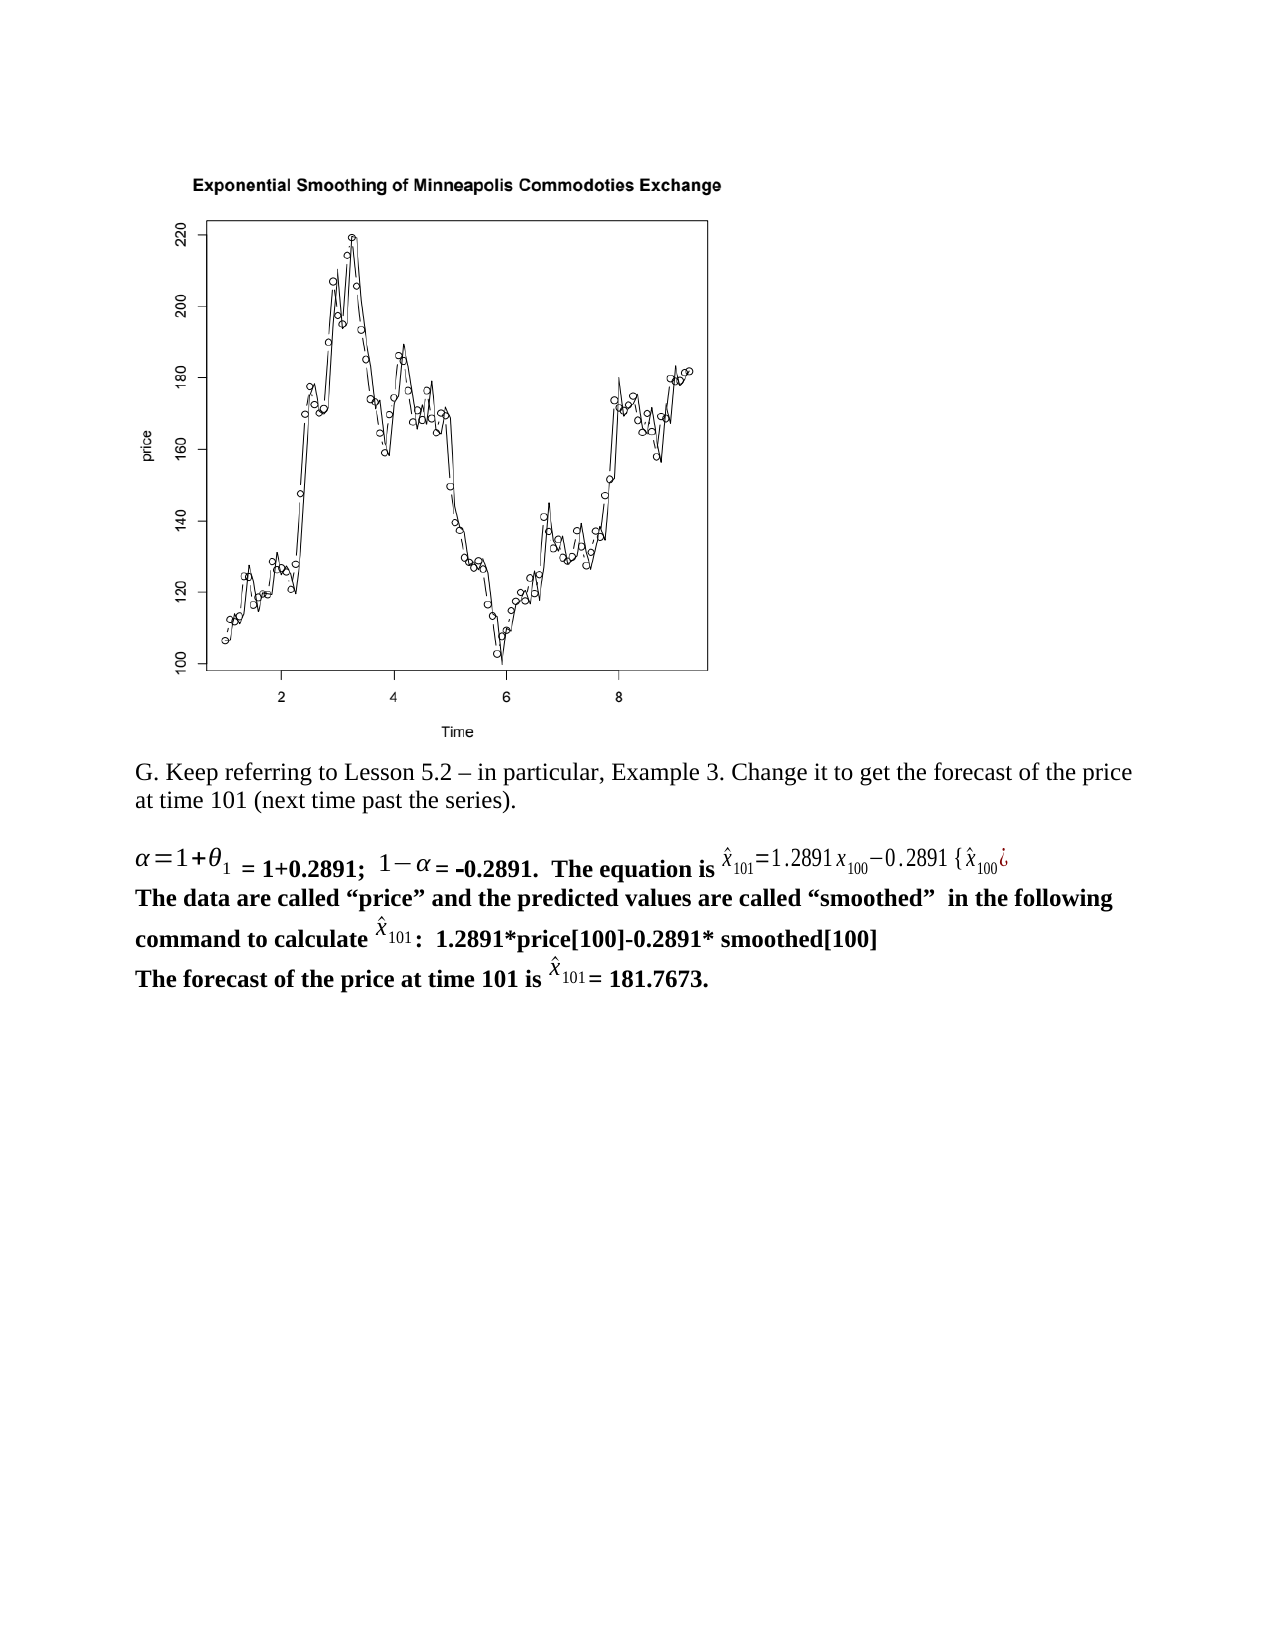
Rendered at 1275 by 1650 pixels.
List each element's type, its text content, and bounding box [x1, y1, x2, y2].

text = 1+0.2891; = 0.2891. The equation is [135, 843, 1140, 883]
text G. Keep referring to Lesson 5.2 – in particular, Example 3. Change it to get the forecast of the price at time 101 (next time past the series). [135, 757, 1140, 814]
text The forecast of the price at time 101 is = 181.7673. [135, 952, 1140, 993]
text The data are called “price” and the predicted values are called “smoothed” in the following command to calculate : 1.2891*price[100]-0.2891* smoothed[100] [135, 883, 1140, 952]
